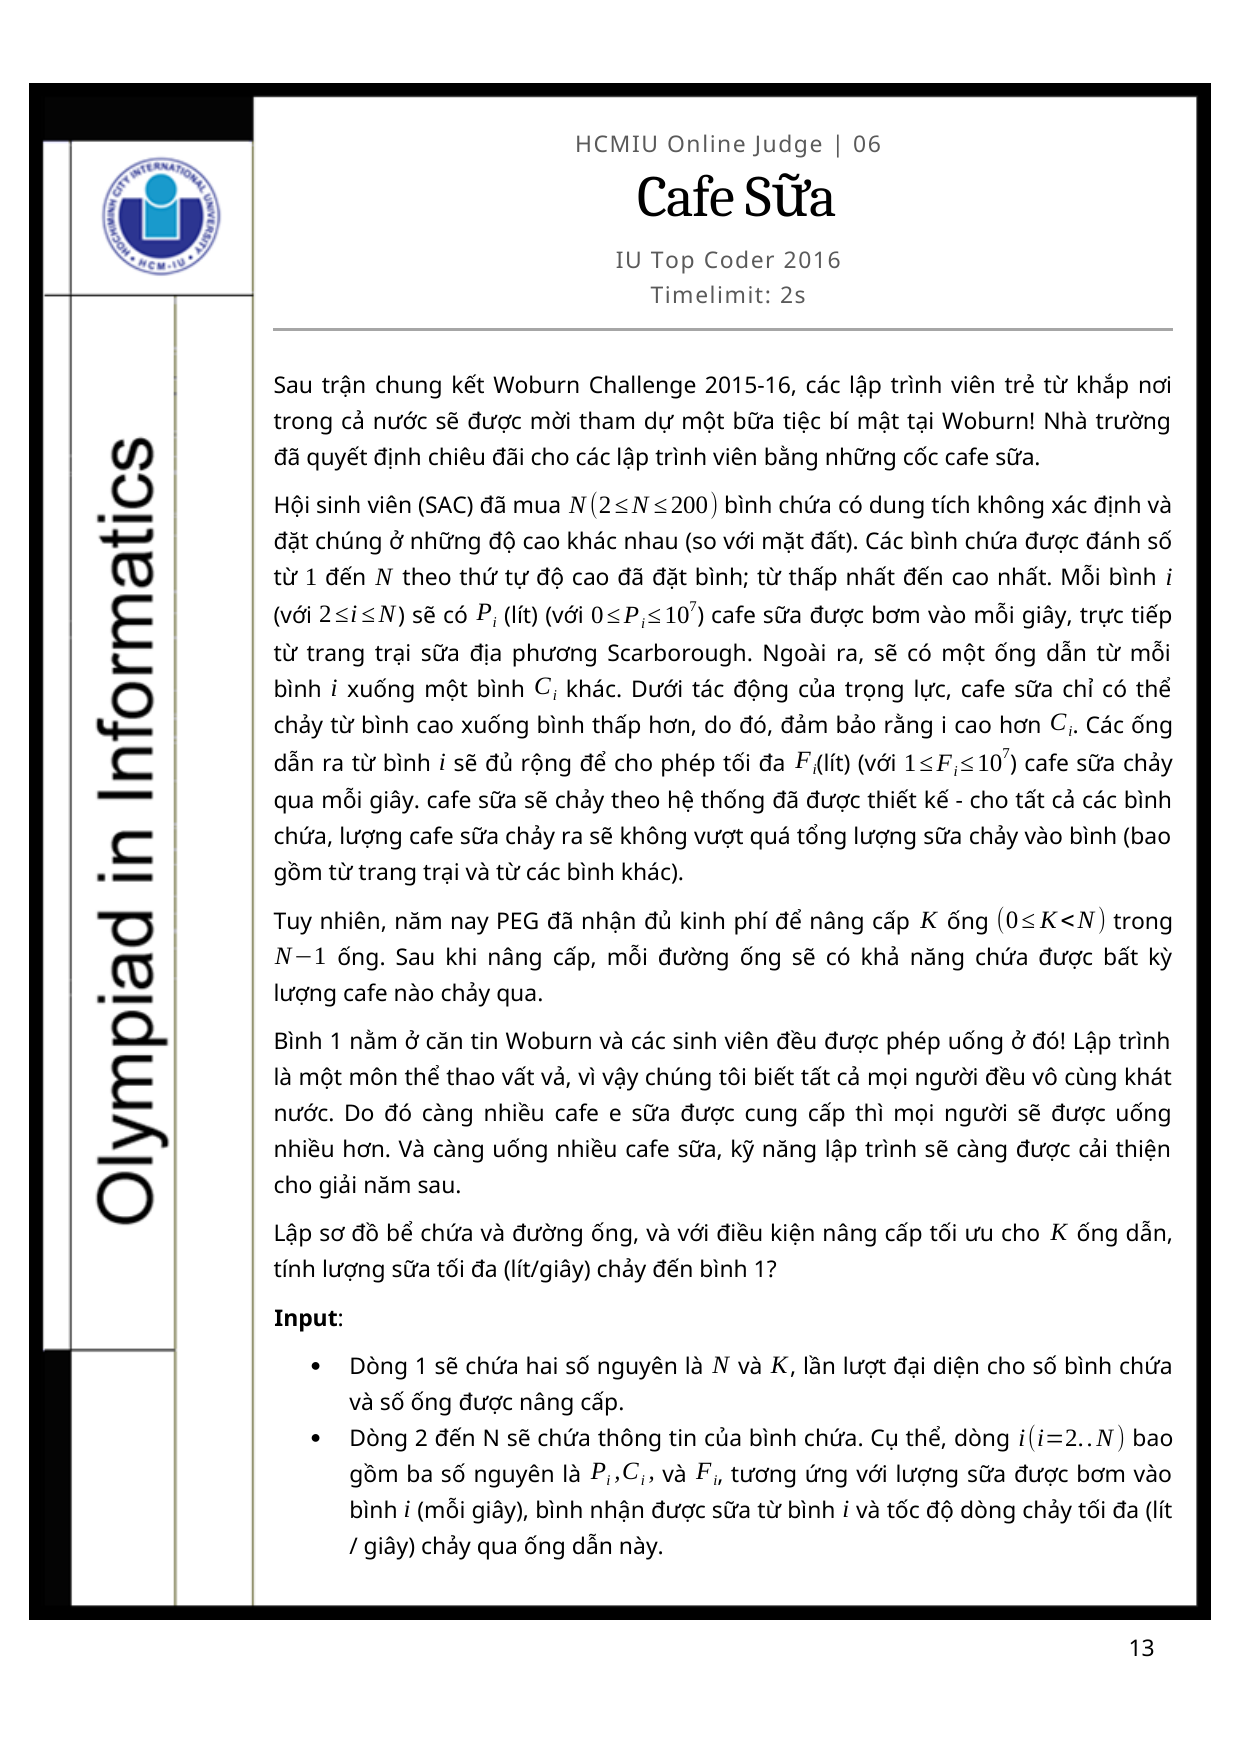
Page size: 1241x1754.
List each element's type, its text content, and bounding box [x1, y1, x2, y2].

picture [29, 83, 1211, 1620]
text Sau trận chung kết Woburn Challenge 2015-16, các lập trình viên trẻ từ khắp nơi trong cả nước sẽ được mời tham dự một bữa tiệc bí mật tại Woburn! Nhà trường đã quyết định chiêu đãi cho các lập trình viên bằng những cốc cafe sữa. [273, 369, 1173, 472]
text Lập sơ đồ bể chứa và đường ống, và với điều kiện nâng cấp tối ưu cho ống dẫn, tính lượng sữa tối đa (lít/giây) chảy đến bình 1? [273, 1217, 1173, 1284]
subtitle HCMIU Online Judge | 06 [254, 128, 1202, 159]
text Hội sinh viên (SAC) đã mua bình chứa có dung tích không xác định và đặt chúng ở những độ cao khác nhau (so với mặt đất). Các bình chứa được đánh số từ ​​ đến theo thứ tự độ cao đã đặt bình; từ thấp nhất đến cao nhất. Mỗi bình (với ) sẽ có (lít) (với ) cafe sữa được bơm vào mỗi giây, trực tiếp từ trang trại sữa địa phương Scarborough. Ngoài ra, sẽ có một ống dẫn từ mỗi bình xuống một bình khác. Dưới tác động của trọng lực, cafe sữa chỉ có thể chảy từ bình cao xuống bình thấp hơn, do đó, đảm bảo rằng i cao hơn . Các ống dẫn ra từ bình sẽ đủ rộng để cho phép tối đa (lít) (với ) cafe sữa chảy qua mỗi giây. cafe sữa sẽ chảy theo hệ thống đã được thiết kế - cho tất cả các bình chứa, lượng cafe sữa chảy ra sẽ không vượt quá tổng lượng sữa chảy vào bình (bao gồm từ trang trại và từ các bình khác). [273, 489, 1173, 887]
list Dòng 1 sẽ chứa hai số nguyên là và , lần lượt đại diện cho số bình chứa và số ống được nâng cấp. [312, 1350, 1173, 1417]
text Bình 1 nằm ở căn tin Woburn và các sinh viên đều được phép uống ở đó! Lập trình là một môn thể thao vất vả, vì vậy chúng tôi biết tất cả mọi người đều vô cùng khát nước. Do đó càng nhiều cafe e sữa được cung cấp thì mọi người sẽ được uống nhiều hơn. Và càng uống nhiều cafe sữa, kỹ năng lập trình sẽ càng được cải thiện cho giải năm sau. [273, 1025, 1173, 1200]
subtitle IU Top Coder 2016 [254, 243, 1202, 275]
title Cafe Sữa [273, 164, 1201, 231]
list Dòng 2 đến N sẽ chứa thông tin của bình chứa. Cụ thể, dòng bao gồm ba số nguyên là và , tương ứng với lượng sữa được bơm vào bình (mỗi giây), bình nhận được sữa từ bình và tốc độ dòng chảy tối đa (lít / giây) chảy qua ống dẫn này. [312, 1422, 1173, 1561]
text Input: [274, 1302, 1173, 1333]
text Tuy nhiên, năm nay PEG đã nhận đủ kinh phí để nâng cấp ống trong ống. Sau khi nâng cấp, mỗi đường ống sẽ có khả năng chứa được bất kỳ lượng cafe nào chảy qua. [273, 905, 1173, 1008]
subtitle Timelimit: 2s [254, 279, 1202, 311]
